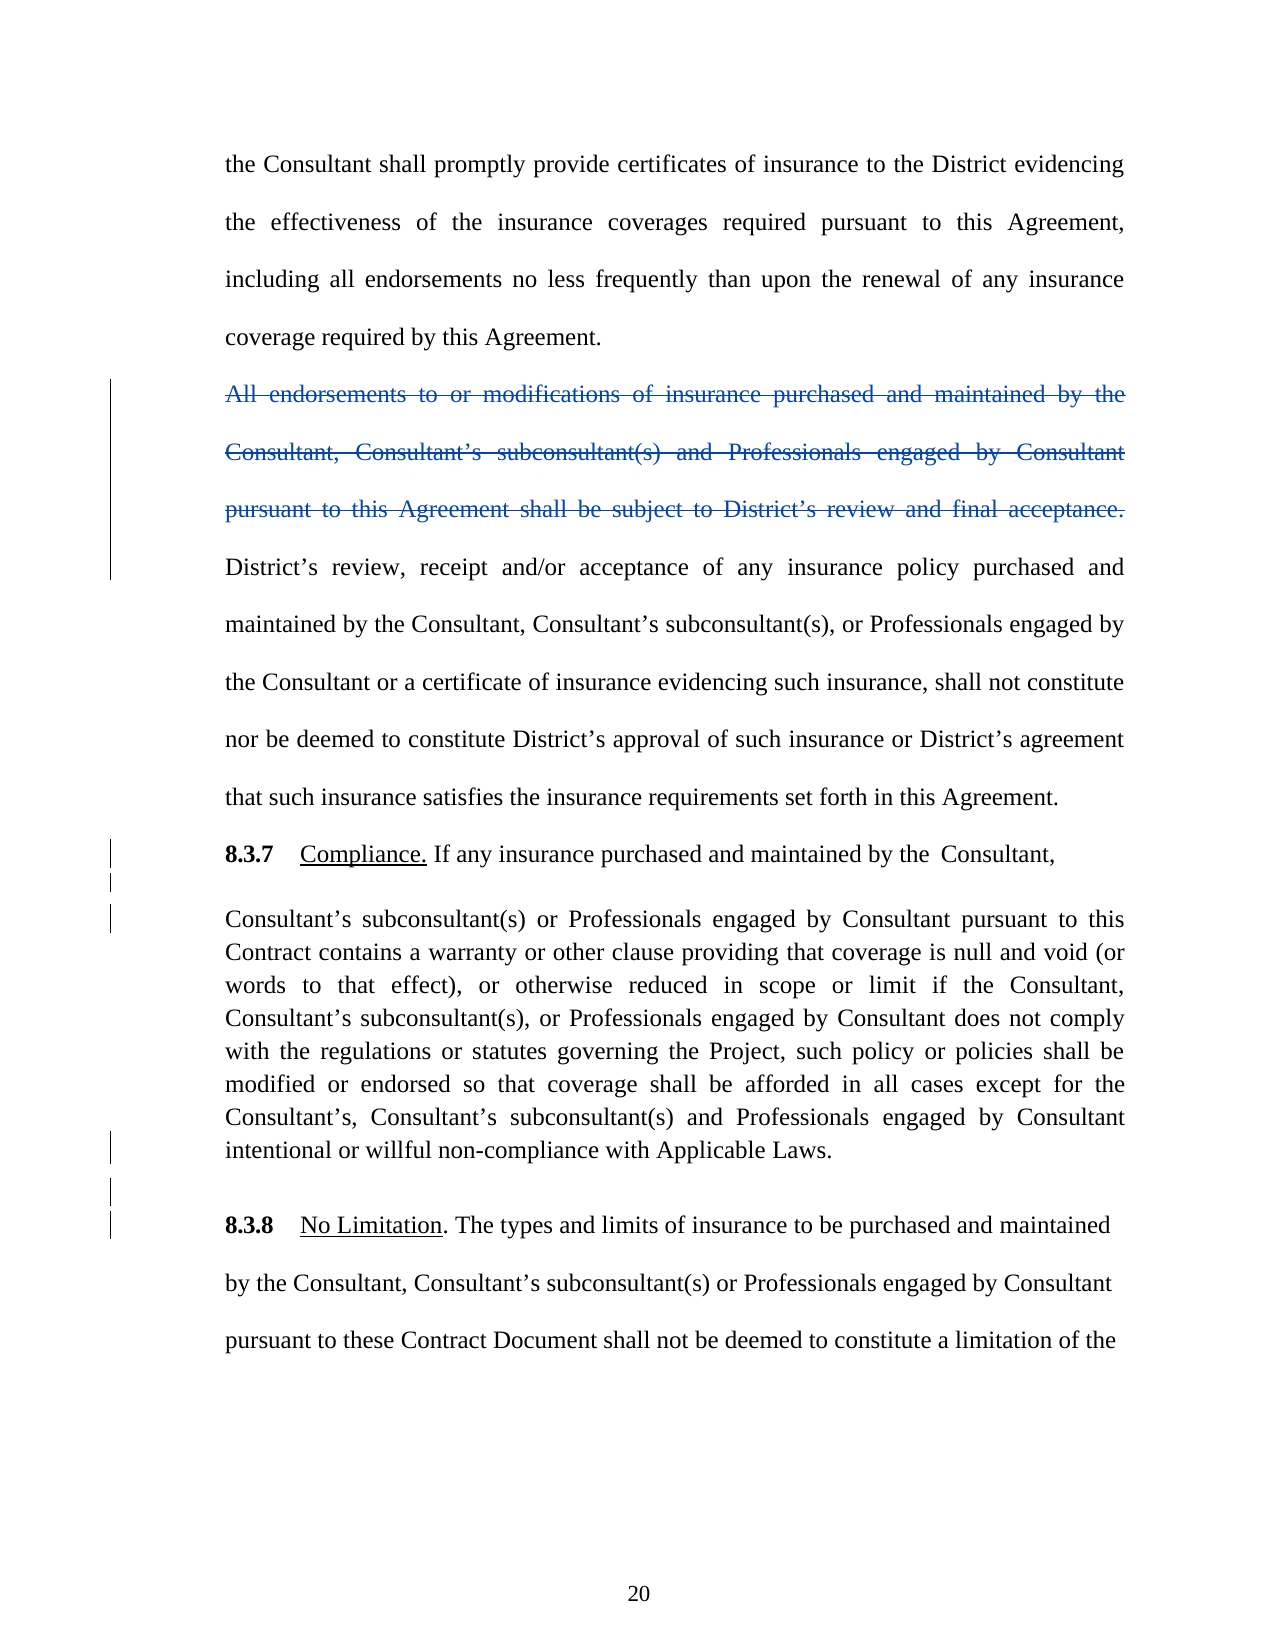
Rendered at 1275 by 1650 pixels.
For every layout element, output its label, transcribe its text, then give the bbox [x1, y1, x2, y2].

text by the Consultant, Consultant’s subconsultant(s) or Professionals engaged by Consultant pursuant to these Contract Document shall not be deemed to constitute a limitation of the [225, 1268, 1137, 1354]
list No Limitation. The types and limits of insurance to be purchased and maintained [225, 1211, 1137, 1239]
text the Consultant shall promptly provide certificates of insurance to the District evidencing the effectiveness of the insurance coverages required pursuant to this Agreement, including all endorsements no less frequently than upon the renewal of any insurance coverage required by this Agreement. [225, 149, 1126, 350]
text Consultant’s subconsultant(s) or Professionals engaged by Consultant pursuant to this Contract contains a warranty or other clause providing that coverage is null and void (or words to that effect), or otherwise reduced in scope or limit if the Consultant, Consultant’s subconsultant(s), or Professionals engaged by Consultant does not comply with the regulations or statutes governing the Project, such policy or policies shall be modified or endorsed so that coverage shall be afforded in all cases except for the Consultant’s, Consultant’s subconsultant(s) and Professionals engaged by Consultant intentional or willful non-compliance with Applicable Laws. [225, 904, 1126, 1164]
text District’s review, receipt and/or acceptance of any insurance policy purchased and maintained by the Consultant, Consultant’s subconsultant(s), or Professionals engaged by the Consultant or a certificate of insurance evidencing such insurance, shall not constitute nor be deemed to constitute District’s approval of such insurance or District’s agreement that such insurance satisfies the insurance requirements set forth in this Agreement. [225, 396, 1126, 810]
list Compliance. If any insurance purchased and maintained by the Consultant, [225, 839, 1137, 868]
